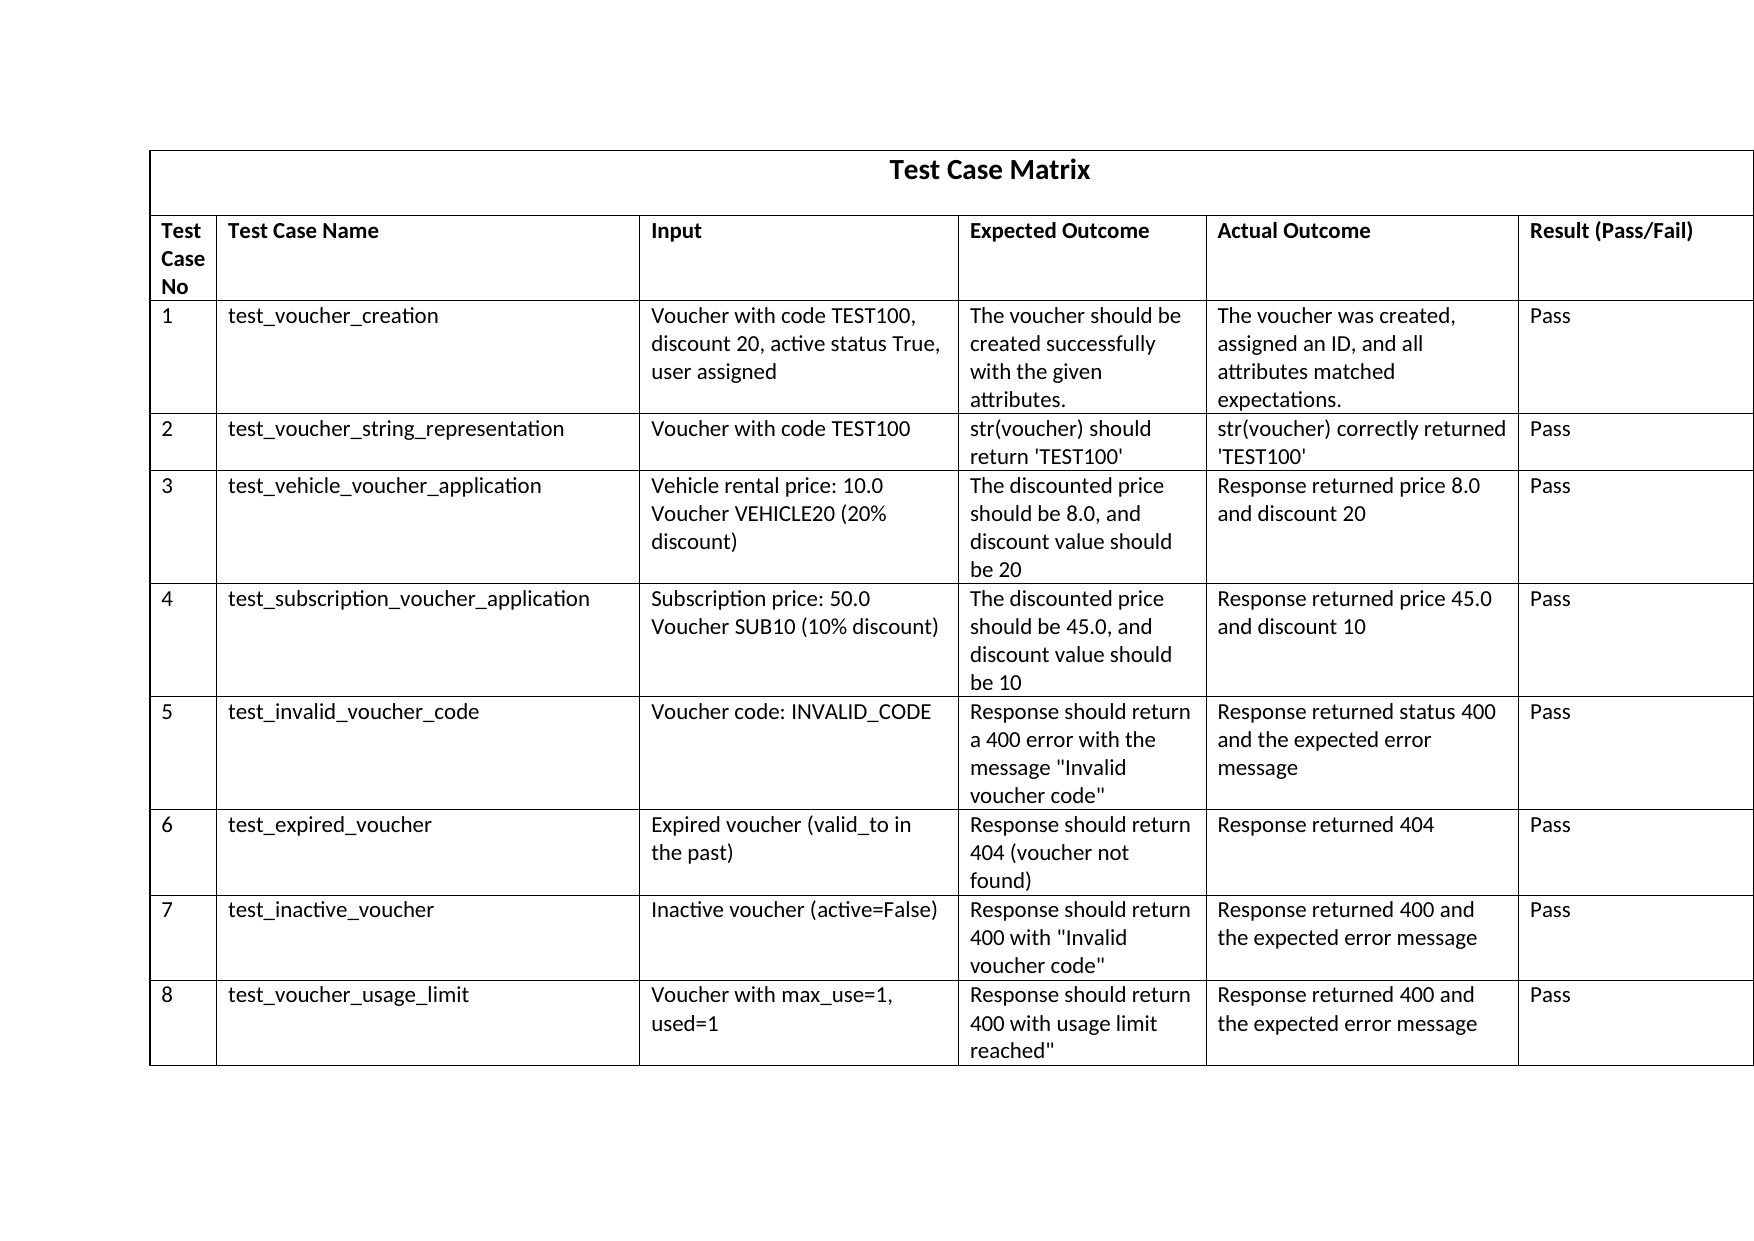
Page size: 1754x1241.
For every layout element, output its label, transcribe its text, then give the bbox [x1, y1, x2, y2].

table_cell 1 [151, 301, 216, 413]
table_cell 7 [151, 896, 216, 979]
table_cell str(voucher) should return 'TEST100' [959, 414, 1206, 470]
table_cell Pass [1519, 697, 1753, 809]
table_cell 5 [151, 697, 216, 809]
table_cell 3 [151, 471, 216, 583]
table_cell Pass [1519, 584, 1753, 696]
table_cell test_vehicle_voucher_application [217, 471, 639, 583]
table_cell Response returned 400 and the expected error message [1207, 981, 1518, 1065]
table_cell Pass [1519, 810, 1753, 894]
table_cell The discounted price should be 45.0, and discount value should be 10 [959, 584, 1206, 696]
table_cell Subscription price: 50.0 Voucher SUB10 (10% discount) [640, 584, 958, 696]
table_cell Response returned 400 and the expected error message [1207, 896, 1518, 979]
table_cell Input [640, 216, 958, 300]
table_cell test_expired_voucher [217, 810, 639, 894]
table_cell Response returned status 400 and the expected error message [1207, 697, 1518, 809]
table_cell test_invalid_voucher_code [217, 697, 639, 809]
table_cell Response returned price 45.0 and discount 10 [1207, 584, 1518, 696]
table_cell Response returned 404 [1207, 810, 1518, 894]
table_cell Response should return a 400 error with the message "Invalid voucher code" [959, 697, 1206, 809]
table_cell Pass [1519, 981, 1753, 1065]
table_header Test Case Matrix [151, 151, 1753, 215]
table_cell test_voucher_creation [217, 301, 639, 413]
table_cell test_voucher_usage_limit [217, 981, 639, 1065]
table_cell Voucher with code TEST100, discount 20, active status True, user assigned [640, 301, 958, 413]
table_cell test_subscription_voucher_application [217, 584, 639, 696]
table_cell Pass [1519, 896, 1753, 979]
table_cell test_voucher_string_representation [217, 414, 639, 470]
table_cell Response should return 400 with "Invalid voucher code" [959, 896, 1206, 979]
table_cell Vehicle rental price: 10.0 Voucher VEHICLE20 (20% discount) [640, 471, 958, 583]
table_cell Response returned price 8.0 and discount 20 [1207, 471, 1518, 583]
table_cell Response should return 400 with usage limit reached" [959, 981, 1206, 1065]
table_cell The voucher was created, assigned an ID, and all attributes matched expectations. [1207, 301, 1518, 413]
table_cell Result (Pass/Fail) [1519, 216, 1753, 300]
table_cell Pass [1519, 301, 1753, 413]
table_cell Pass [1519, 414, 1753, 470]
table_cell Voucher with max_use=1, used=1 [640, 981, 958, 1065]
table_cell The discounted price should be 8.0, and discount value should be 20 [959, 471, 1206, 583]
table_cell The voucher should be created successfully with the given attributes. [959, 301, 1206, 413]
table_cell 2 [151, 414, 216, 470]
table_cell Test Case No [151, 216, 216, 300]
table_cell Voucher code: INVALID_CODE [640, 697, 958, 809]
table_cell Test Case Name [217, 216, 639, 300]
table_cell Expired voucher (valid_to in the past) [640, 810, 958, 894]
table_cell 4 [151, 584, 216, 696]
table_cell Actual Outcome [1207, 216, 1518, 300]
table_cell 8 [151, 981, 216, 1065]
table_cell test_inactive_voucher [217, 896, 639, 979]
table_cell Expected Outcome [959, 216, 1206, 300]
table_cell Voucher with code TEST100 [640, 414, 958, 470]
table_cell 6 [151, 810, 216, 894]
table_cell Inactive voucher (active=False) [640, 896, 958, 979]
table_cell Response should return 404 (voucher not found) [959, 810, 1206, 894]
table_cell Pass [1519, 471, 1753, 583]
table_cell str(voucher) correctly returned 'TEST100' [1207, 414, 1518, 470]
